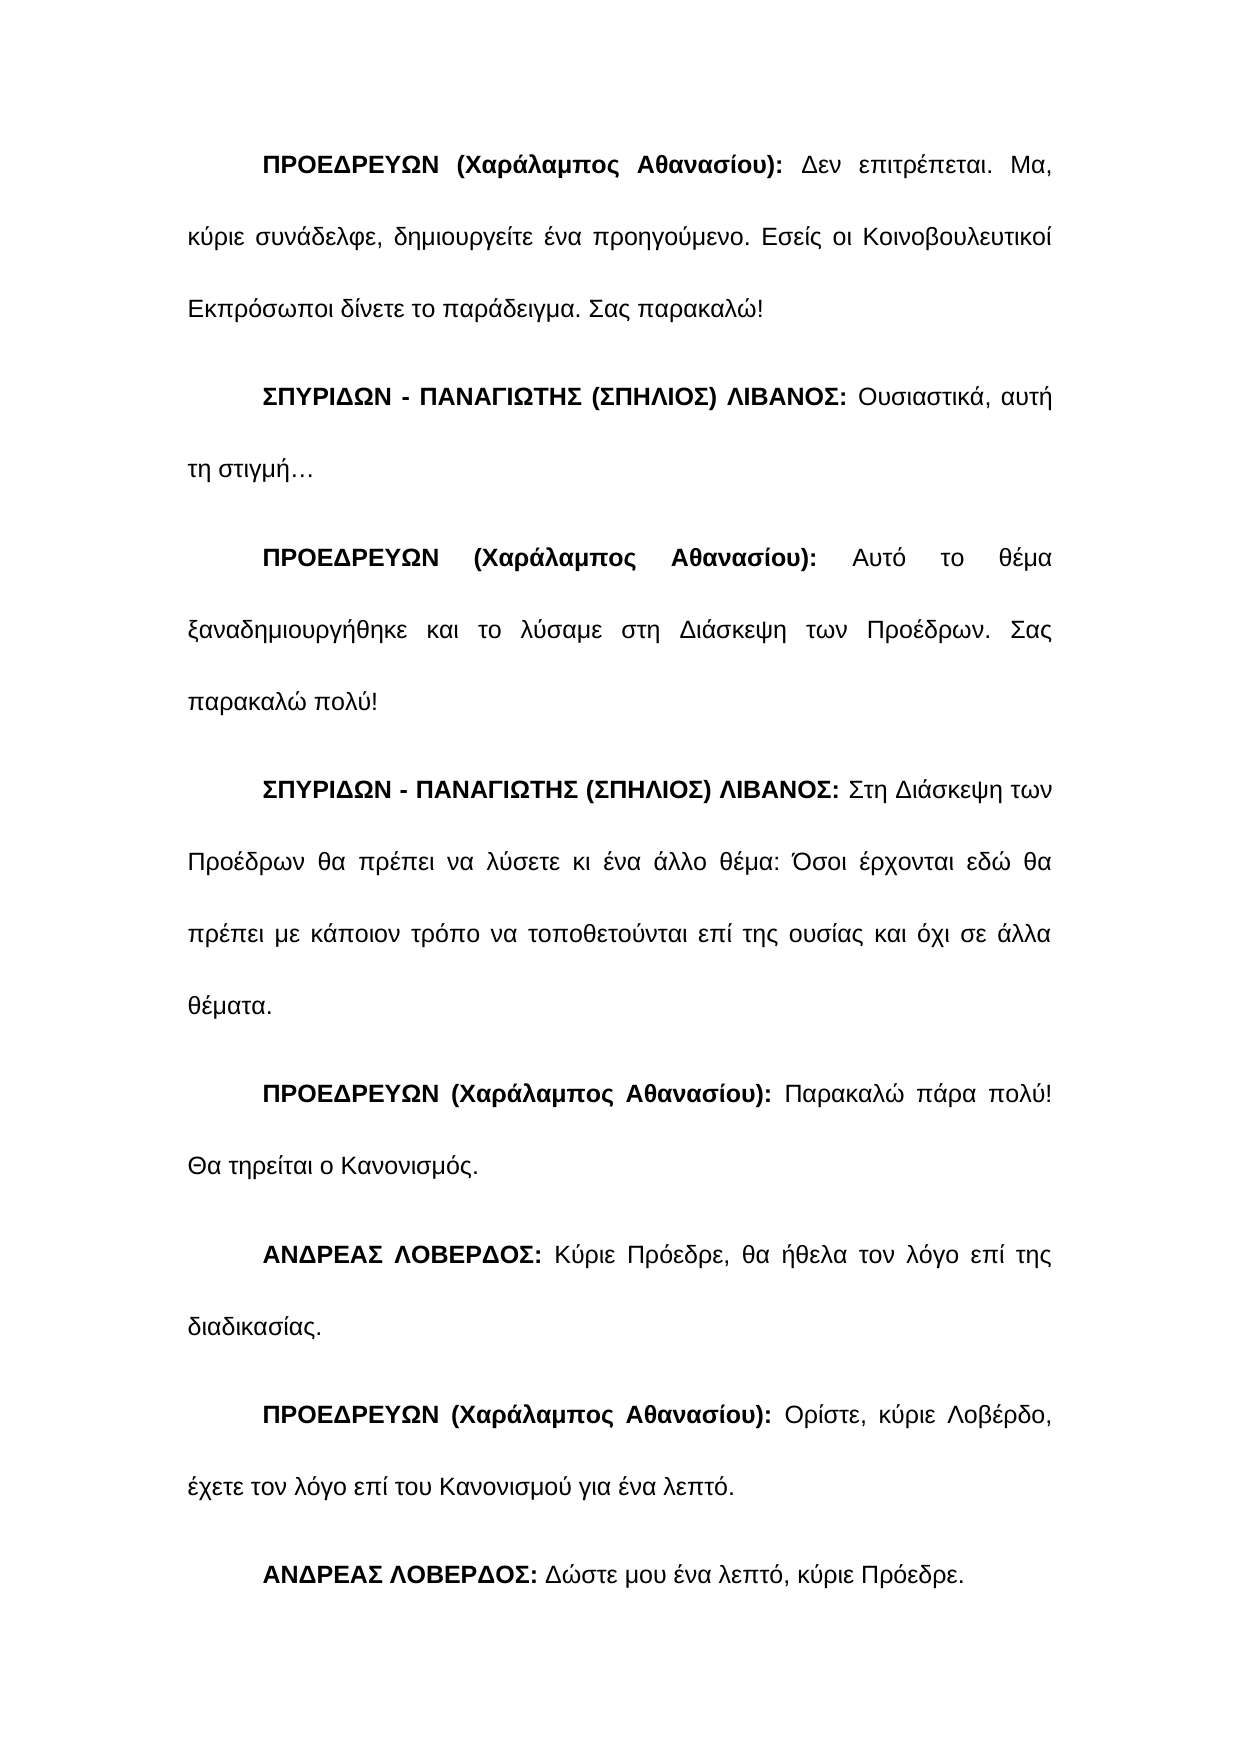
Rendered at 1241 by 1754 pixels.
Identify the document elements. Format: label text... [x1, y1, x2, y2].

text ΠΡΟΕΔΡΕΥΩΝ (Χαράλαμπος Αθανασίου): Παρακαλώ πάρα πολύ! Θα τηρείται ο Κανονισμός. [187, 1079, 1053, 1180]
text ΠΡΟΕΔΡΕΥΩΝ (Χαράλαμπος Αθανασίου): Δεν επιτρέπεται. Μα, κύριε συνάδελφε, δημιουργείτε ένα προηγούμενο. Εσείς οι Κοινοβουλευτικοί Εκπρόσωποι δίνετε το παράδειγμα. Σας παρακαλώ! [187, 150, 1053, 322]
text ΠΡΟΕΔΡΕΥΩΝ (Χαράλαμπος Αθανασίου): Αυτό το θέμα ξαναδημιουργήθηκε και το λύσαμε στη Διάσκεψη των Προέδρων. Σας παρακαλώ πολύ! [187, 543, 1053, 715]
text ΠΡΟΕΔΡΕΥΩΝ (Χαράλαμπος Αθανασίου): Ορίστε, κύριε Λοβέρδο, έχετε τον λόγο επί του Κανονισμού για ένα λεπτό. [187, 1400, 1053, 1501]
text ΑΝΔΡΕΑΣ ΛΟΒΕΡΔΟΣ: Δώστε μου ένα λεπτό, κύριε Πρόεδρε. [187, 1560, 1053, 1589]
text ΣΠΥΡΙΔΩΝ - ΠΑΝΑΓΙΩΤΗΣ (ΣΠΗΛΙΟΣ) ΛΙΒΑΝΟΣ: Στη Διάσκεψη των Προέδρων θα πρέπει να λύσετε κι ένα άλλο θέμα: Όσοι έρχονται εδώ θα πρέπει με κάποιον τρόπο να τοποθετούνται επί της ουσίας και όχι σε άλλα θέματα. [187, 775, 1053, 1019]
text ΑΝΔΡΕΑΣ ΛΟΒΕΡΔΟΣ: Κύριε Πρόεδρε, θα ήθελα τον λόγο επί της διαδικασίας. [187, 1239, 1053, 1340]
text ΣΠΥΡΙΔΩΝ - ΠΑΝΑΓΙΩΤΗΣ (ΣΠΗΛΙΟΣ) ΛΙΒΑΝΟΣ: Ουσιαστικά, αυτή τη στιγμή… [187, 382, 1053, 483]
